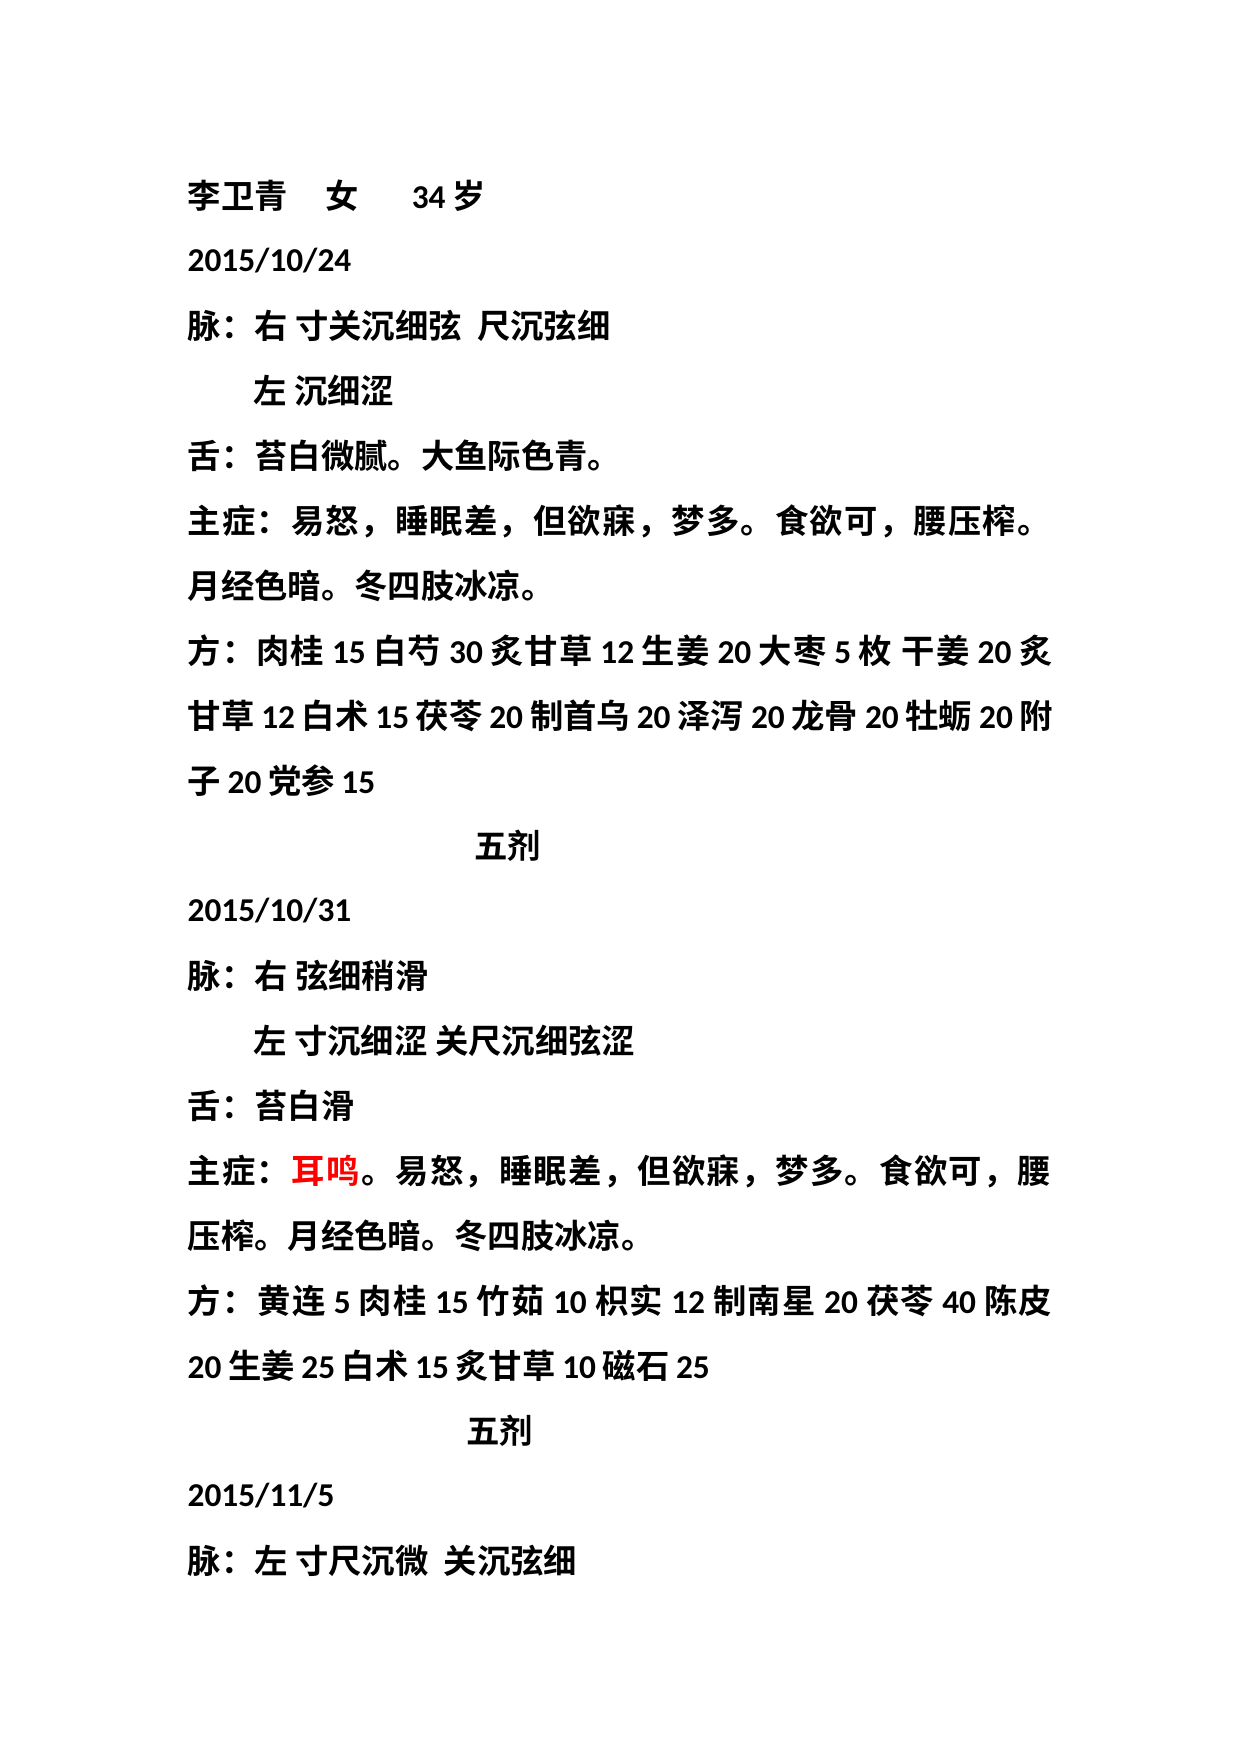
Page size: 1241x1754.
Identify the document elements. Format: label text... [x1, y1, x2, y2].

text 方：黄连5肉桂15竹茹10枳实12制南星20茯苓40陈皮20生姜25白术15炙甘草10磁石25 [187, 1267, 1053, 1397]
text 2015/11/5 [187, 1462, 1053, 1527]
text 方：肉桂15白芍30炙甘草12生姜20大枣5枚 干姜20炙甘草12白术15茯苓20制首乌20泽泻20龙骨20牡蛎20附子20党参15 [187, 617, 1053, 812]
text 主症：耳鸣。易怒，睡眠差，但欲寐，梦多。食欲可，腰压榨。月经色暗。冬四肢冰凉。 [187, 1137, 1053, 1267]
text 五剂 [187, 1397, 1053, 1462]
text 2015/10/31 [187, 877, 1053, 942]
text 脉：右 弦细稍滑 [187, 942, 1053, 1007]
text 2015/10/24 [187, 227, 1053, 292]
text 脉：左 寸尺沉微 关沉弦细 [187, 1527, 1053, 1592]
text 李卫青 女 34岁 [187, 162, 1053, 227]
text 舌：苔白滑 [187, 1072, 1053, 1137]
text 左 沉细涩 [187, 357, 1053, 422]
text 左 寸沉细涩 关尺沉细弦涩 [187, 1007, 1053, 1072]
text 脉：右 寸关沉细弦 尺沉弦细 [187, 292, 1053, 357]
text 主症：易怒，睡眠差，但欲寐，梦多。食欲可，腰压榨。月经色暗。冬四肢冰凉。 [187, 487, 1053, 617]
text 舌：苔白微腻。大鱼际色青。 [187, 422, 1053, 487]
text 五剂 [187, 812, 1053, 877]
